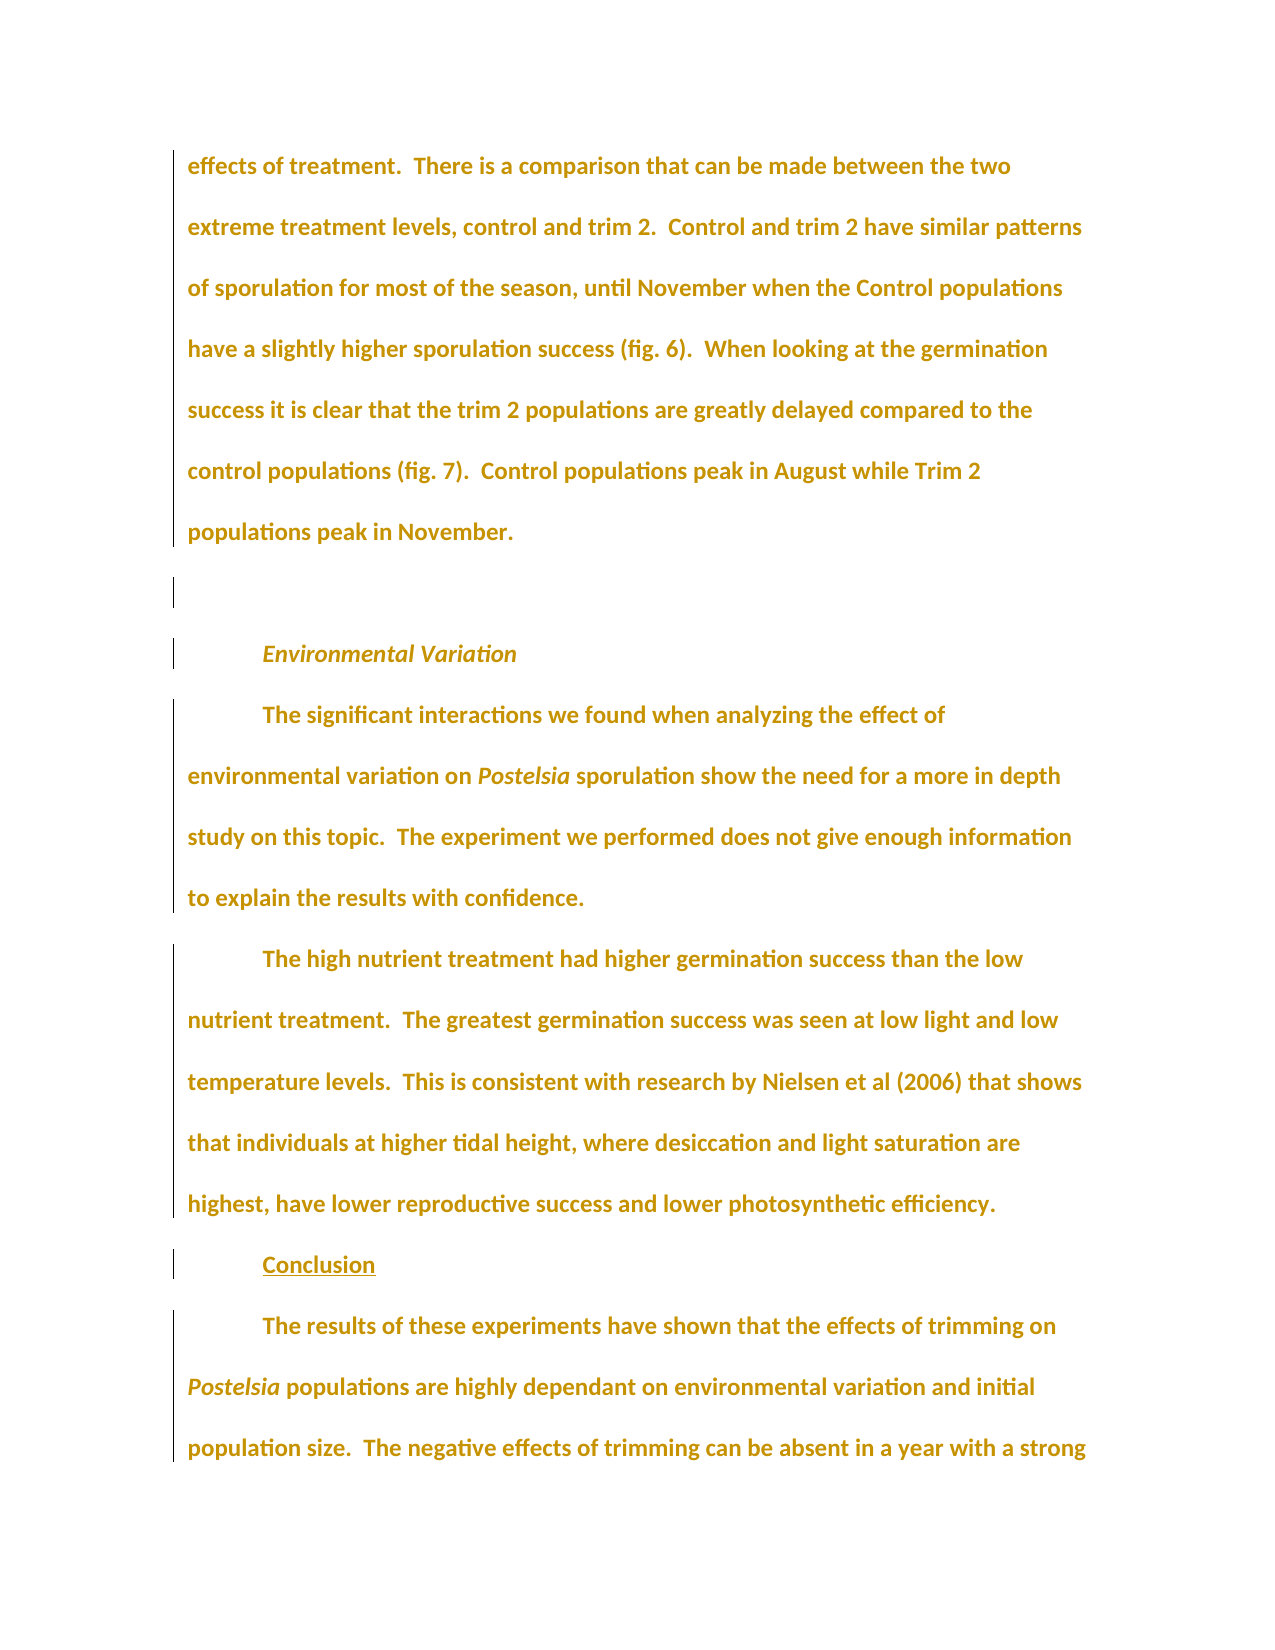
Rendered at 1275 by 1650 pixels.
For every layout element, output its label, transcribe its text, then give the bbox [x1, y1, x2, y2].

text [187, 1310, 1087, 1462]
subtitle Environmental Variation [187, 638, 1087, 669]
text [187, 150, 1087, 547]
text The high nutrient treatment had higher germination success than the low nutrient treatment. The greatest germination success was seen at low light and low temperature levels. This is consistent with research by Nielsen et al (2006) that shows that individuals at higher tidal height, where desiccation and light saturation are highest, have lower reproductive success and lower photosynthetic efficiency. [187, 943, 1087, 1218]
subtitle Conclusion [187, 1249, 1087, 1279]
text The significant interactions we found when analyzing the effect of environmental variation on Postelsia sporulation show the need for a more in depth study on this topic. The experiment we performed does not give enough information to explain the results with confidence. [187, 699, 1087, 913]
